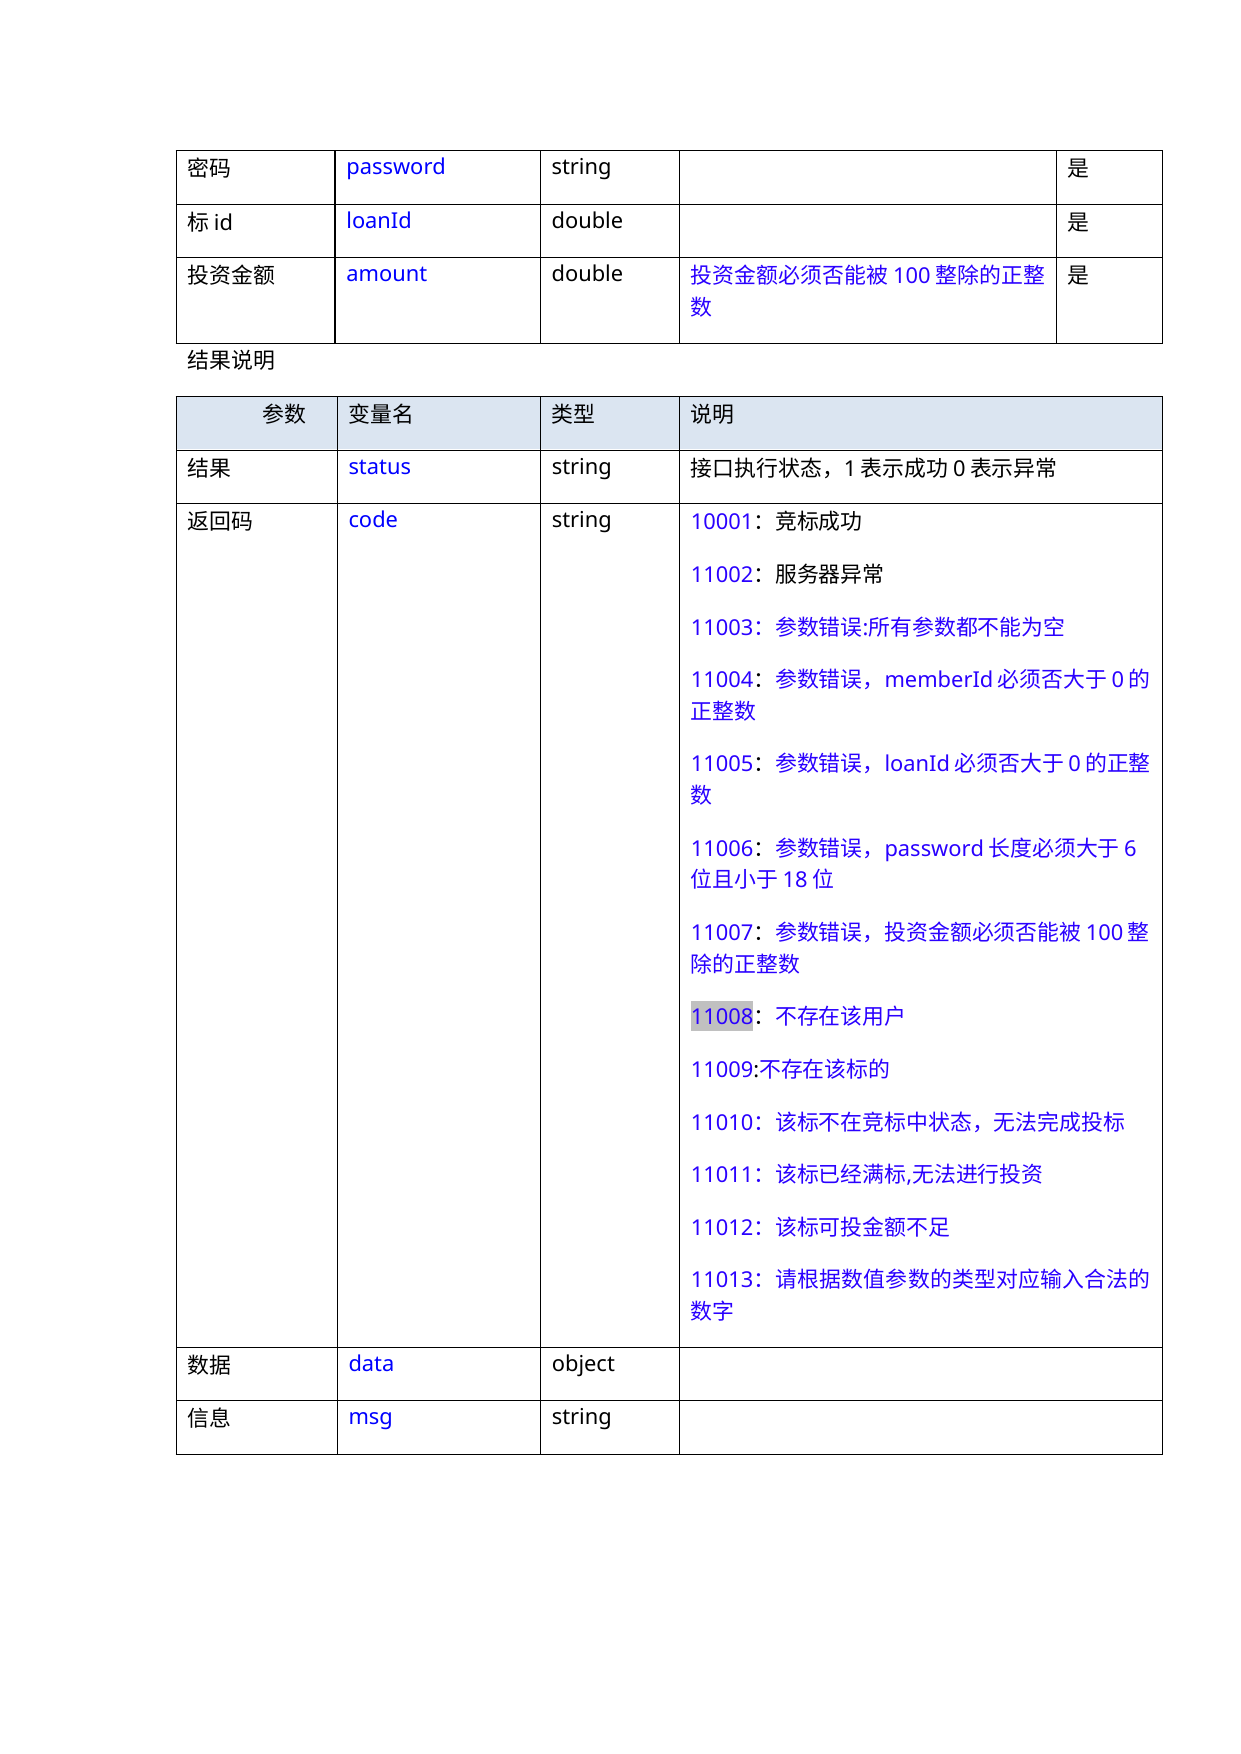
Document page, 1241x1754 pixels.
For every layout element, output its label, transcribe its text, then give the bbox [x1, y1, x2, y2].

table_cell 标id [177, 205, 334, 257]
table_cell status [338, 451, 540, 503]
table_cell [680, 1401, 1162, 1454]
table_cell string [541, 504, 679, 1347]
table_cell 密码 [177, 151, 334, 203]
table_cell data [338, 1348, 540, 1400]
table_cell double [541, 205, 679, 257]
table_cell 是 [1057, 205, 1162, 257]
table_cell [680, 151, 1056, 203]
table_cell password [336, 151, 540, 203]
text 结果说明 [187, 344, 1053, 375]
table_header 说明 [680, 397, 1162, 449]
table_cell 接口执行状态，1表示成功 0表示异常 [680, 451, 1162, 503]
table_header 参数 [177, 397, 337, 449]
table_cell double [541, 258, 679, 342]
table_cell object [541, 1348, 679, 1400]
table_cell 是 [1057, 258, 1162, 342]
table_cell 数据 [177, 1348, 337, 1400]
table_cell [680, 1348, 1162, 1400]
table_cell 投资金额 [177, 258, 334, 342]
table_cell 是 [1057, 151, 1162, 203]
table_header 变量名 [338, 397, 540, 449]
table_cell string [541, 451, 679, 503]
table_cell msg [338, 1401, 540, 1454]
table_cell string [541, 151, 679, 203]
table_cell [680, 205, 1056, 257]
table_cell loanId [336, 205, 540, 257]
table_cell 信息 [177, 1401, 337, 1454]
table_header 类型 [541, 397, 679, 449]
table_cell 结果 [177, 451, 337, 503]
table_cell amount [336, 258, 540, 342]
table_cell 投资金额必须否能被100整除的正整数 [680, 258, 1056, 342]
table_cell 返回码 [177, 504, 337, 1347]
table_cell code [338, 504, 540, 1347]
table_cell string [541, 1401, 679, 1454]
table_cell 10001：竞标成功 11002：服务器异常 11003：参数错误:所有参数都不能为空 11004：参数错误，memberId必须否大于0的正整数 11005：参数错误，loanId必须否大于0的正整数 11006：参数错误，password长度必须大于6位且小于18位 11007：参数错误，投资金额必须否能被100整除的正整数 11008：不存在该用户 11009:不存在该标的 11010：该标不在竞标中状态，无法完成投标 11011：该标已经满标,无法进行投资 11012：该标可投金额不足 11013：请根据数值参数的类型对应输入合法的数字 [680, 504, 1162, 1347]
